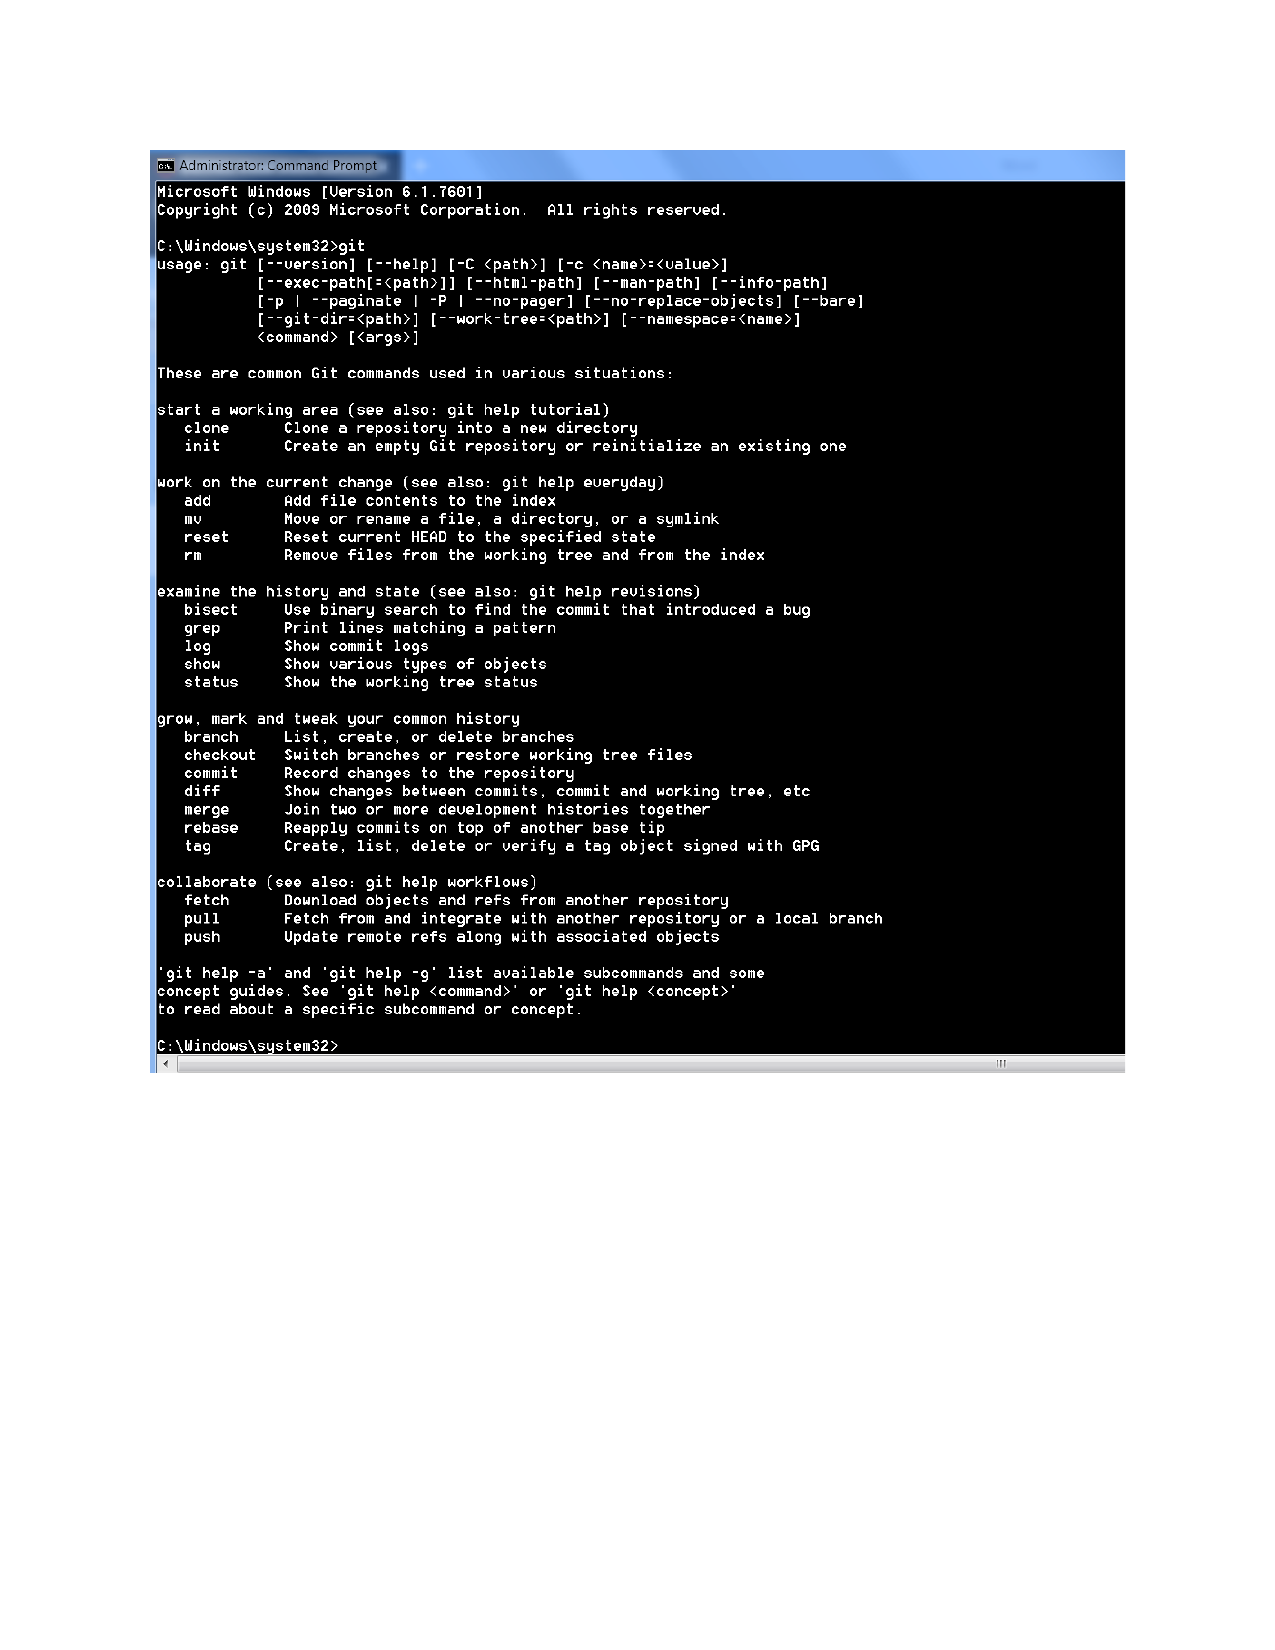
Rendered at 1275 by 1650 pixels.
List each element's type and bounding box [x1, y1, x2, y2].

picture [150, 150, 1125, 1073]
